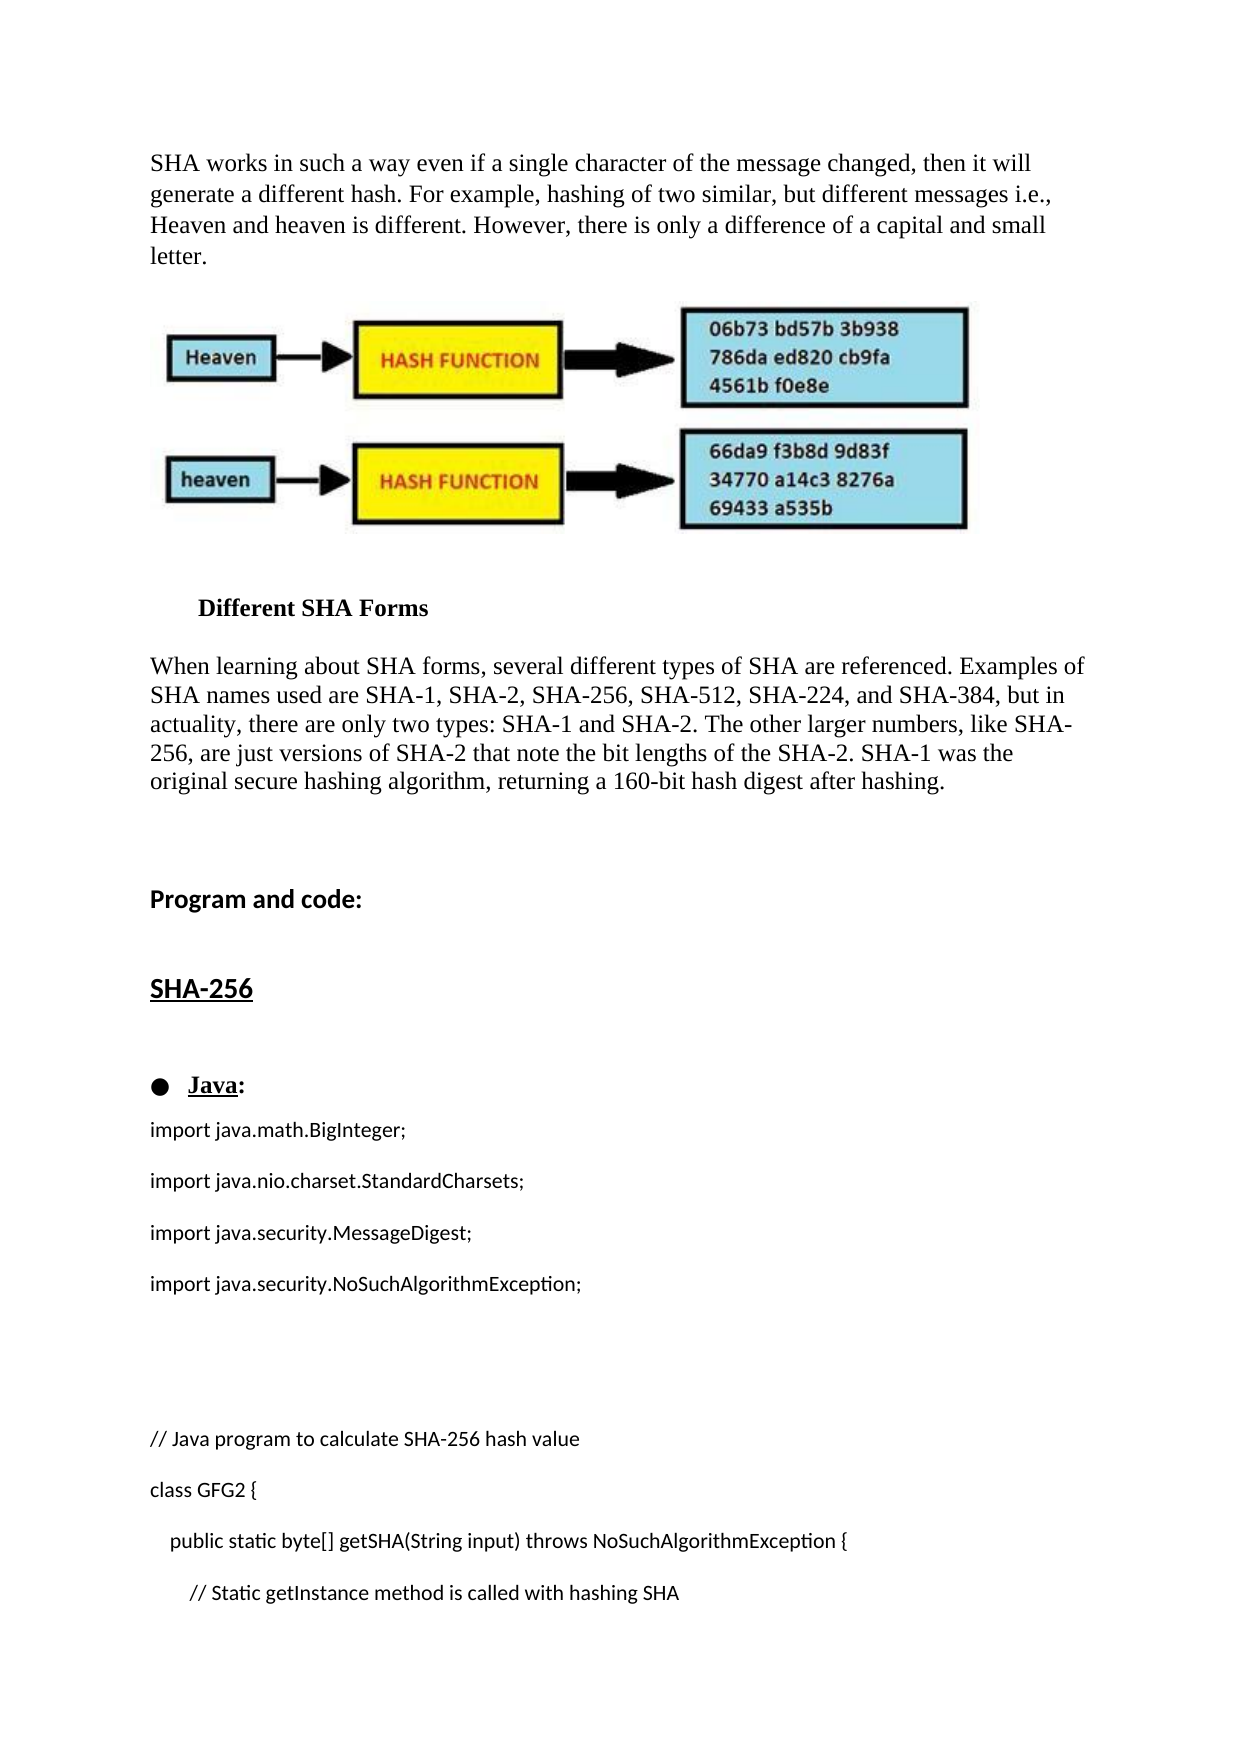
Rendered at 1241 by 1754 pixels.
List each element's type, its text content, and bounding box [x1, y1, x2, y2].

text public static byte[] getSHA(String input) throws NoSuchAlgorithmException { [150, 1528, 1096, 1554]
picture [150, 301, 980, 534]
subtitle Different SHA Forms [150, 593, 1096, 622]
text import java.security.MessageDigest; [150, 1219, 1096, 1246]
text actuality, there are only two types: SHA-1 and SHA-2. The other larger numbers, like SHA- 256, are just versions of SHA-2 that note the bit lengths of the SHA-2. SHA-1 was the original secure hashing algorithm, returning a 160-bit hash digest after hashing. [150, 709, 1085, 795]
text Program and code: [150, 882, 1096, 915]
text import java.security.NoSuchAlgorithmException; [150, 1270, 1096, 1297]
text // Java program to calculate SHA-256 hash value [150, 1425, 1096, 1451]
text // Static getInstance method is called with hashing SHA [150, 1579, 1096, 1606]
text SHA works in such a way even if a single character of the message changed, then it will generate a different hash. For example, hashing of two similar, but different messages i.e., Heaven and heaven is different. However, there is only a difference of a capital and small letter. [150, 148, 1096, 270]
text SHA-256 [150, 970, 1096, 1005]
text import java.math.BigInteger; [150, 1116, 1096, 1143]
subtitle Java: [150, 1060, 1096, 1107]
text import java.nio.charset.StandardCharsets; [150, 1167, 1096, 1194]
text class GFG2 { [150, 1476, 1096, 1503]
text When learning about SHA forms, several different types of SHA are referenced. Examples of SHA names used are SHA-1, SHA-2, SHA-256, SHA-512, SHA-224, and SHA-384, but in [150, 651, 1096, 709]
